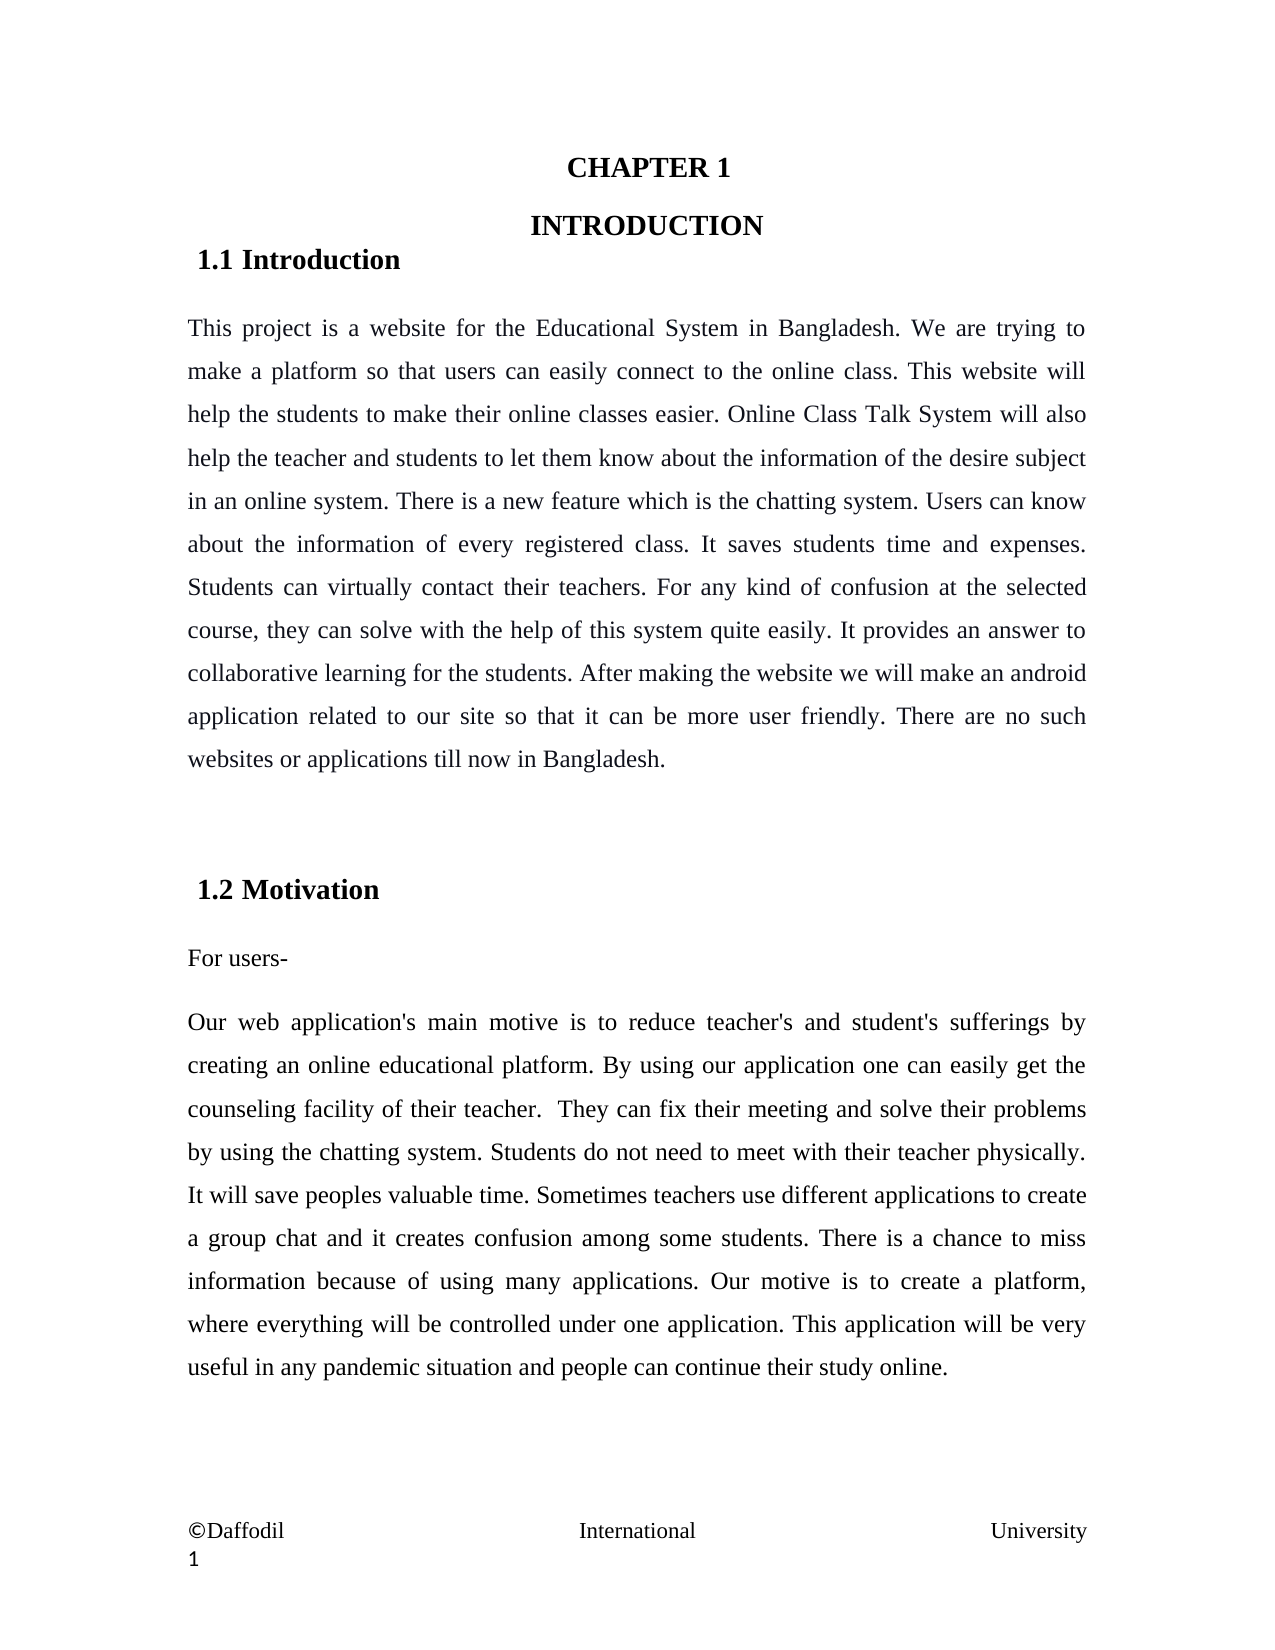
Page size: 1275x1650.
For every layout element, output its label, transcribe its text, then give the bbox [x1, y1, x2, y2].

text For users- [187, 943, 1087, 972]
list Motivation [197, 872, 1087, 906]
list Introduction [197, 242, 1087, 276]
text Our web application's main motive is to reduce teacher's and student's sufferings by creating an online educational platform. By using our application one can easily get the counseling facility of their teacher. They can fix their meeting and solve their problems by using the chatting system. Students do not need to meet with their teacher physically. It will save peoples valuable time. Sometimes teachers use different applications to create a group chat and it creates confusion among some students. There is a chance to miss information because of using many applications. Our motive is to create a platform, where everything will be controlled under one application. This application will be very useful in any pandemic situation and people can continue their study online. [187, 1007, 1087, 1381]
text CHAPTER 1 [187, 150, 1087, 183]
text INTRODUCTION [187, 208, 1087, 242]
text This project is a website for the Educational System in Bangladesh. We are trying to make a platform so that users can easily connect to the online class. This website will help the students to make their online classes easier. Online Class Talk System will also help the teacher and students to let them know about the information of the desire subject in an online system. There is a new feature which is the chatting system. Users can know about the information of every registered class. It saves students time and expenses. Students can virtually contact their teachers. For any kind of confusion at the selected course, they can solve with the help of this system quite easily. It provides an answer to collaborative learning for the students. After making the website we will make an android application related to our site so that it can be more user friendly. There are no such websites or applications till now in Bangladesh. [187, 313, 1087, 773]
